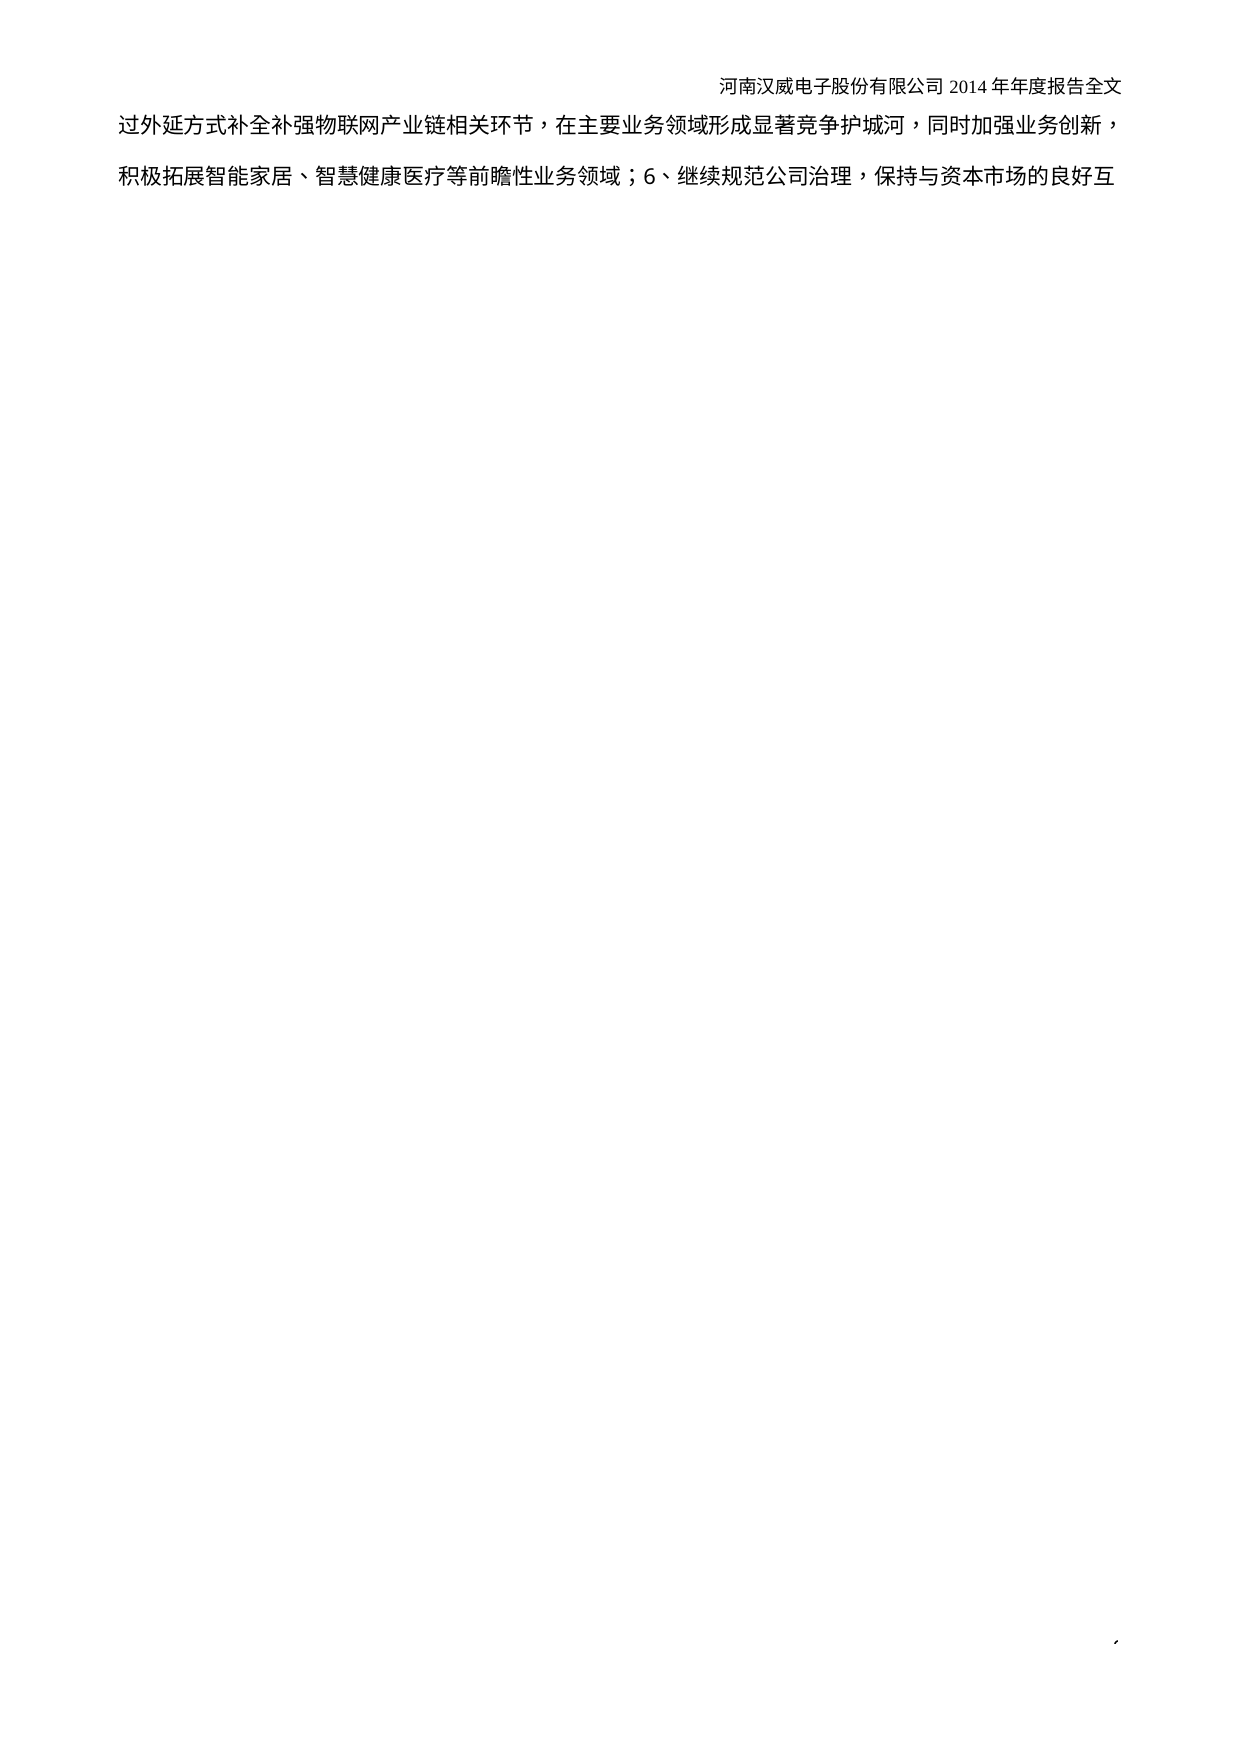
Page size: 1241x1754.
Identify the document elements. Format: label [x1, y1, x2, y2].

text [118, 110, 1124, 191]
